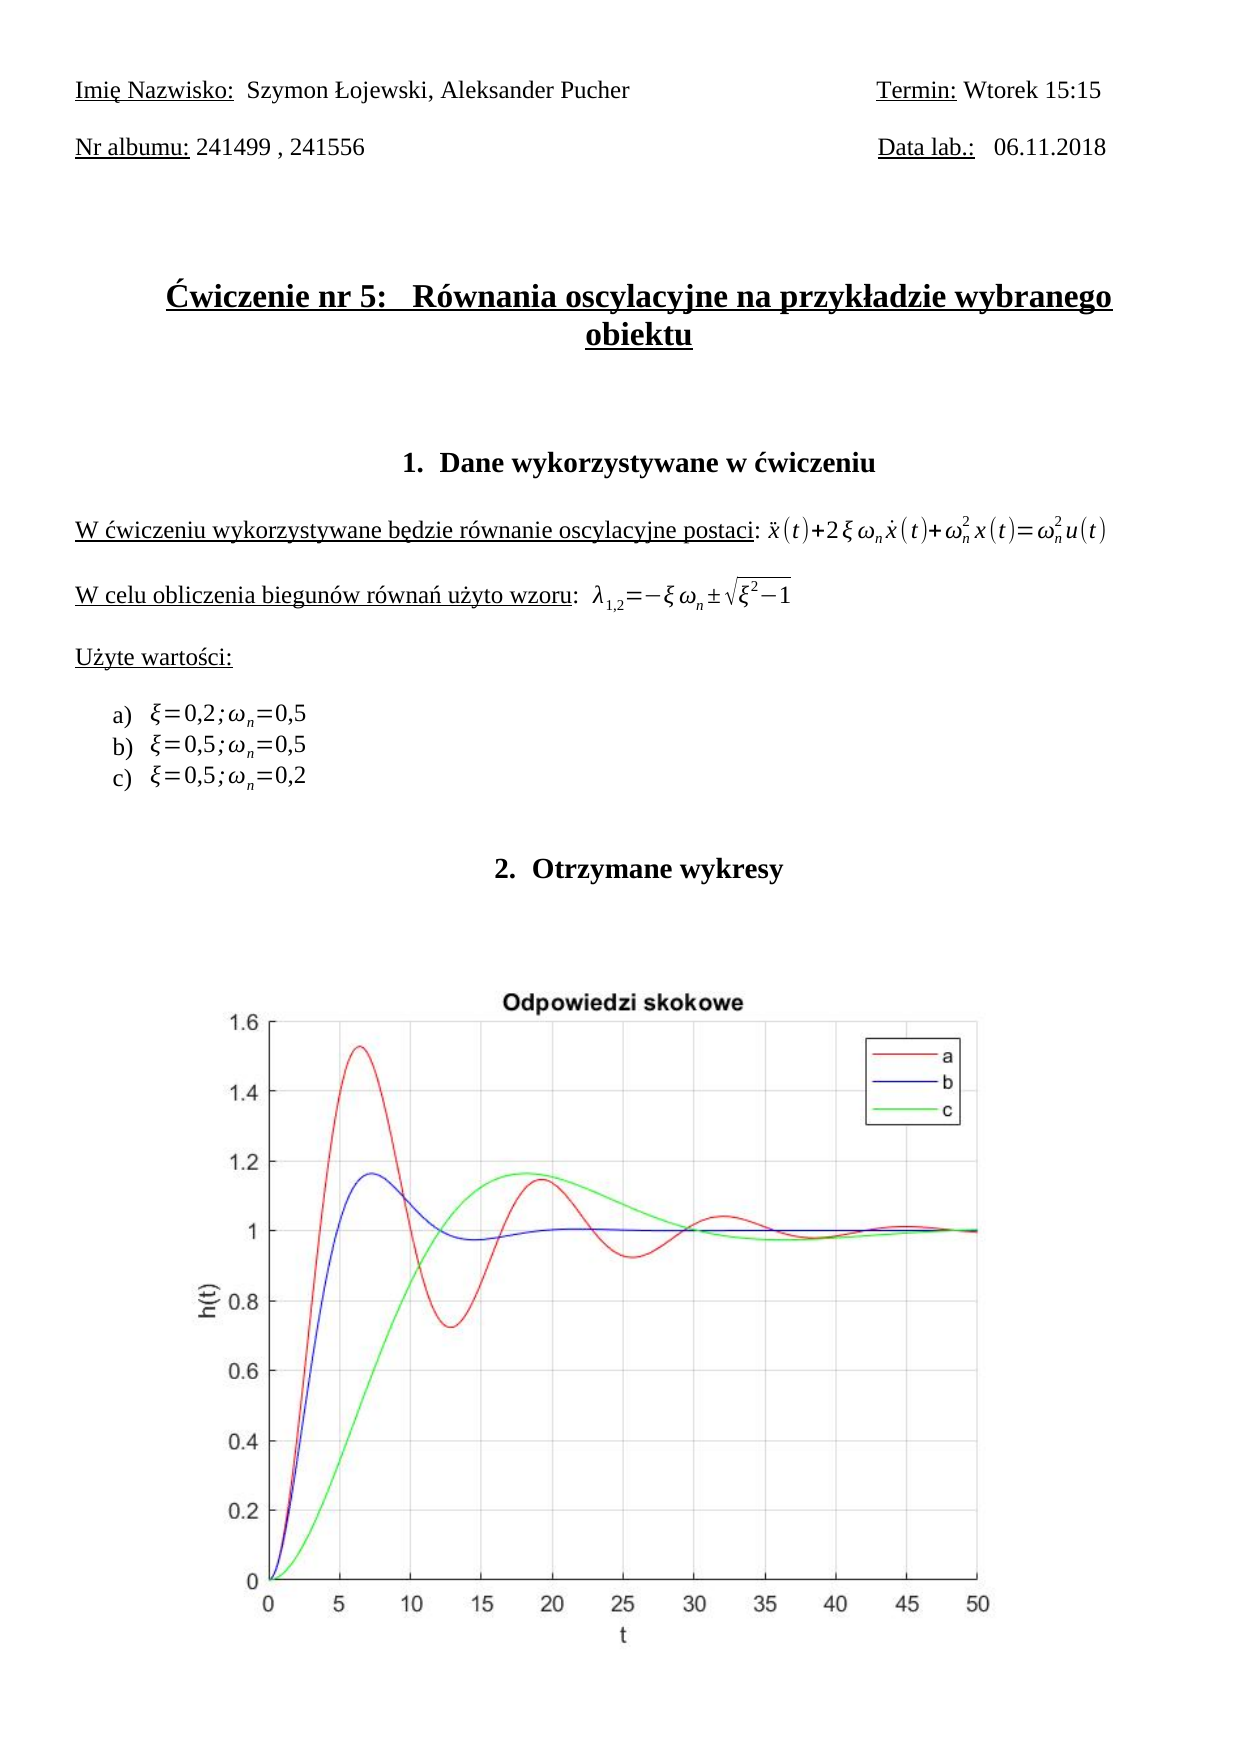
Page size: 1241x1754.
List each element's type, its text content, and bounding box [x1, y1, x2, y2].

text Nr albumu: 241499 , 241556 Data lab.: 06.11.2018 [75, 132, 1165, 161]
text Imię Nazwisko: Szymon Łojewski, Aleksander Pucher Termin: Wtorek 15:15 [75, 75, 1165, 104]
text W ćwiczeniu wykorzystywane będzie równanie oscylacyjne postaci: [75, 512, 1165, 547]
text Użyte wartości: [75, 642, 1165, 671]
list Dane wykorzystywane w ćwiczeniu [112, 445, 1165, 478]
picture [150, 970, 1064, 1656]
text W celu obliczenia biegunów równań użyto wzoru: [75, 576, 1165, 613]
list Otrzymane wykresy [112, 851, 1165, 884]
text Ćwiczenie nr 5: Równania oscylacyjne na przykładzie wybranego obiektu [112, 276, 1165, 353]
